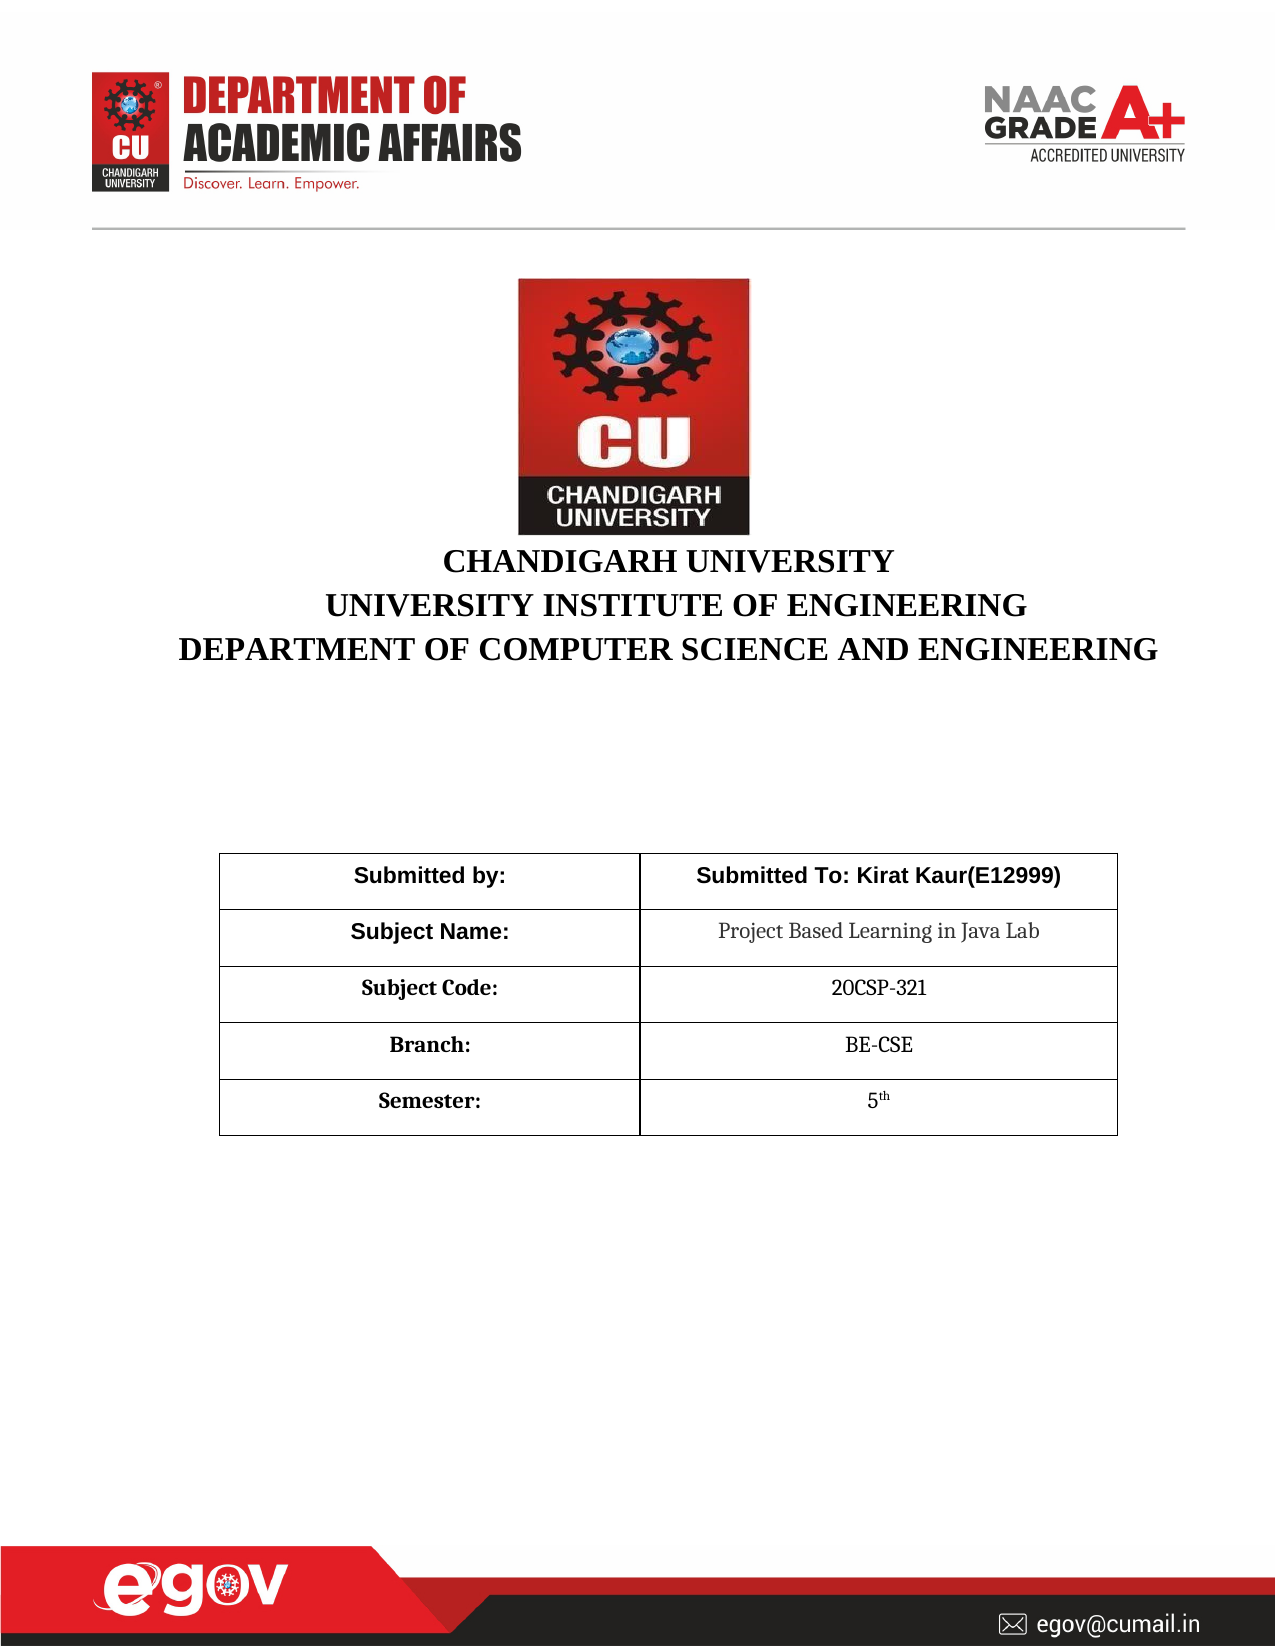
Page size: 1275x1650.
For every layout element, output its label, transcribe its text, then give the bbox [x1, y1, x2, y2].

table_cell BE-CSE [641, 1023, 1117, 1079]
picture [517, 278, 752, 536]
subtitle DEPARTMENT OF COMPUTER SCIENCE AND ENGINEERING [62, 629, 1275, 668]
table_cell Branch: [220, 1023, 639, 1079]
table_cell Subject Code: [220, 967, 639, 1022]
table_cell Semester: [220, 1080, 639, 1135]
picture [0, 1545, 1275, 1646]
table_header Submitted by: [220, 854, 639, 909]
table_header Submitted To: Kirat Kaur(E12999) [641, 854, 1117, 909]
picture [0, 12, 1275, 230]
table_cell 20CSP-321 [641, 967, 1117, 1022]
text CHANDIGARH UNIVERSITY [62, 258, 1275, 579]
table_cell 5th [641, 1080, 1117, 1135]
text UNIVERSITY INSTITUTE OF ENGINEERING [77, 585, 1275, 624]
table_cell Project Based Learning in Java Lab [641, 910, 1117, 966]
table_cell Subject Name: [220, 910, 639, 966]
